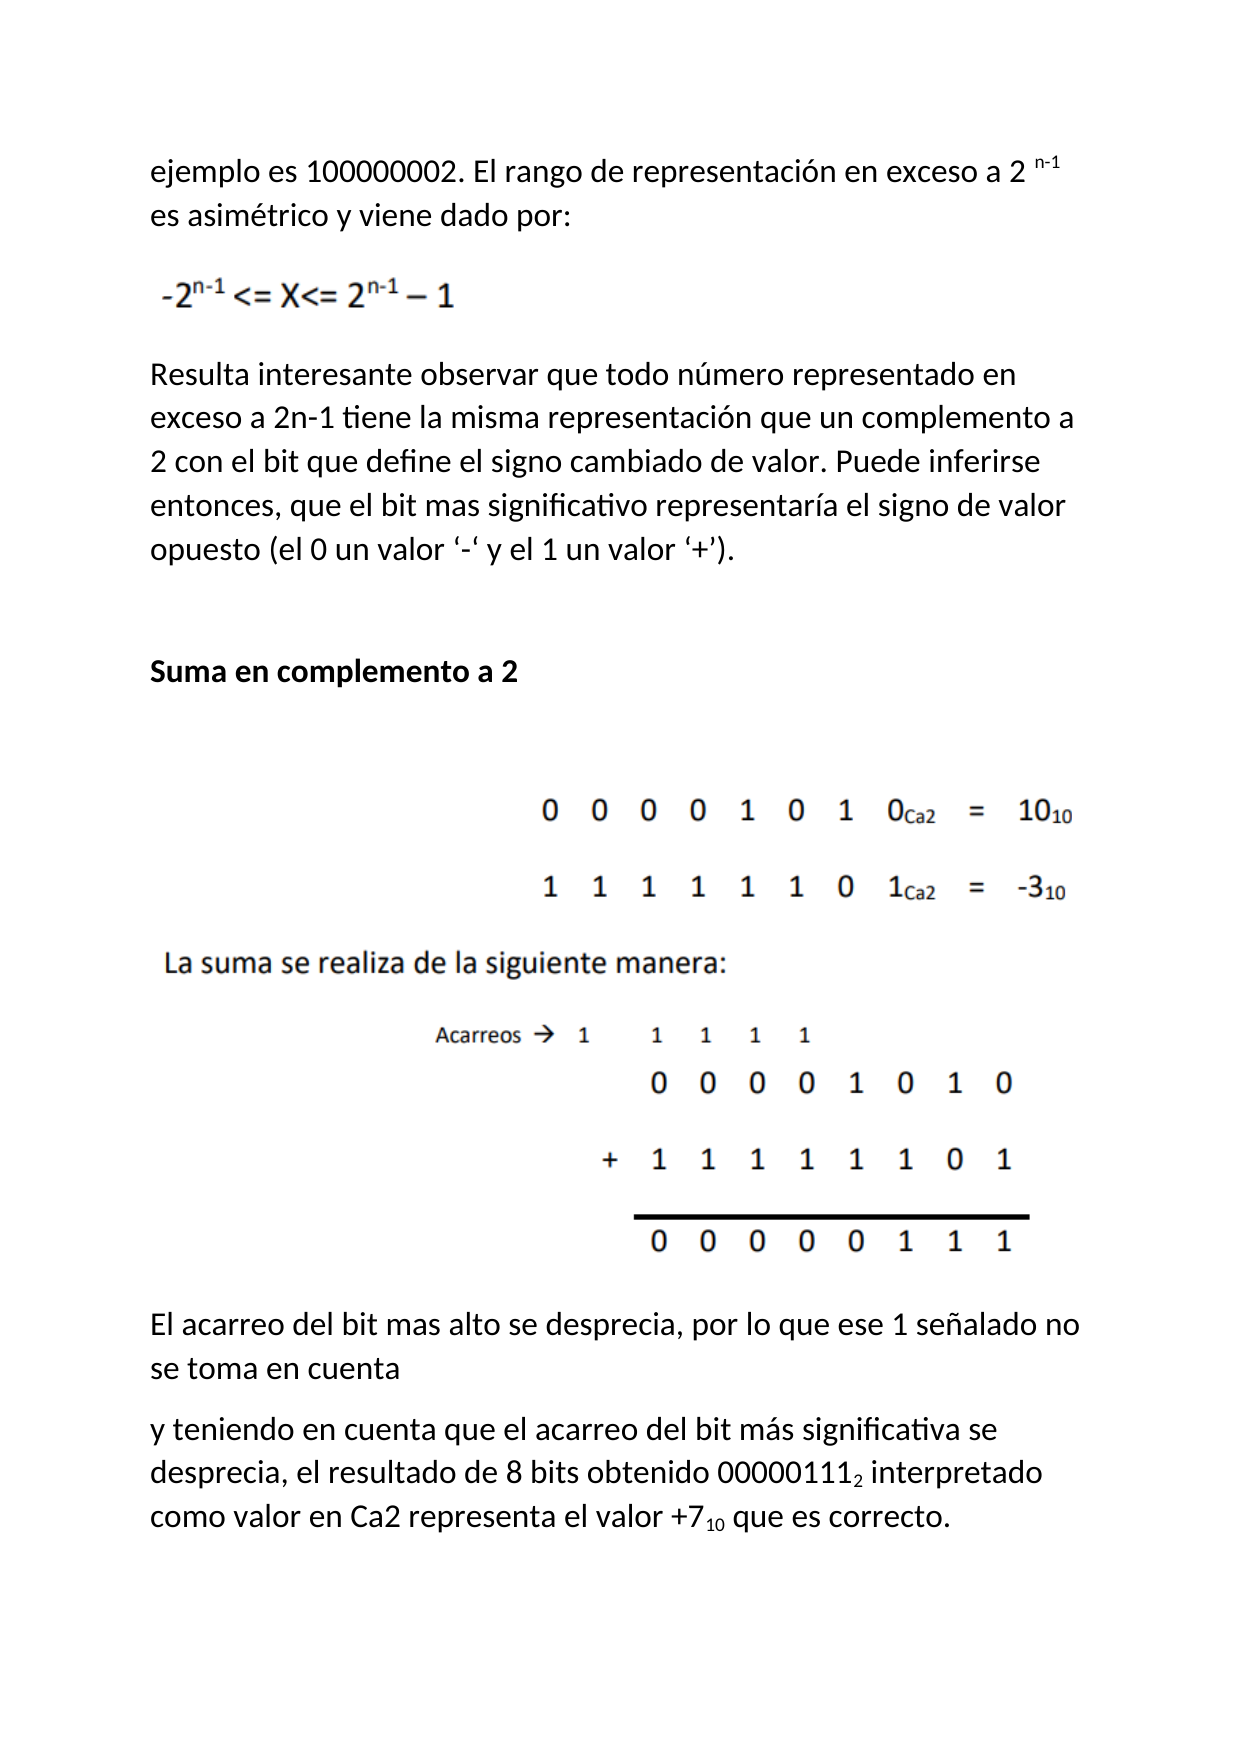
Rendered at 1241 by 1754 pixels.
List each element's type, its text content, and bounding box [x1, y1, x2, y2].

text Suma en complemento a 2 [150, 650, 1090, 690]
picture [150, 771, 1091, 1284]
text El acarreo del bit mas alto se desprecia, por lo que ese 1 señalado no se toma en cuenta [150, 1303, 1090, 1388]
text y teniendo en cuenta que el acarreo del bit más significativa se desprecia, el resultado de 8 bits obtenido 000001112 interpretado como valor en Ca2 representa el valor +710 que es correcto. [150, 1408, 1090, 1536]
picture [150, 254, 479, 333]
text Resulta interesante observar que todo número representado en exceso a 2n-1 tiene la misma representación que un complemento a 2 con el bit que define el signo cambiado de valor. Puede inferirse entonces, que el bit mas significativo representaría el signo de valor opuesto (el 0 un valor ‘-‘ y el 1 un valor ‘+’). [150, 353, 1090, 569]
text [150, 150, 1090, 235]
